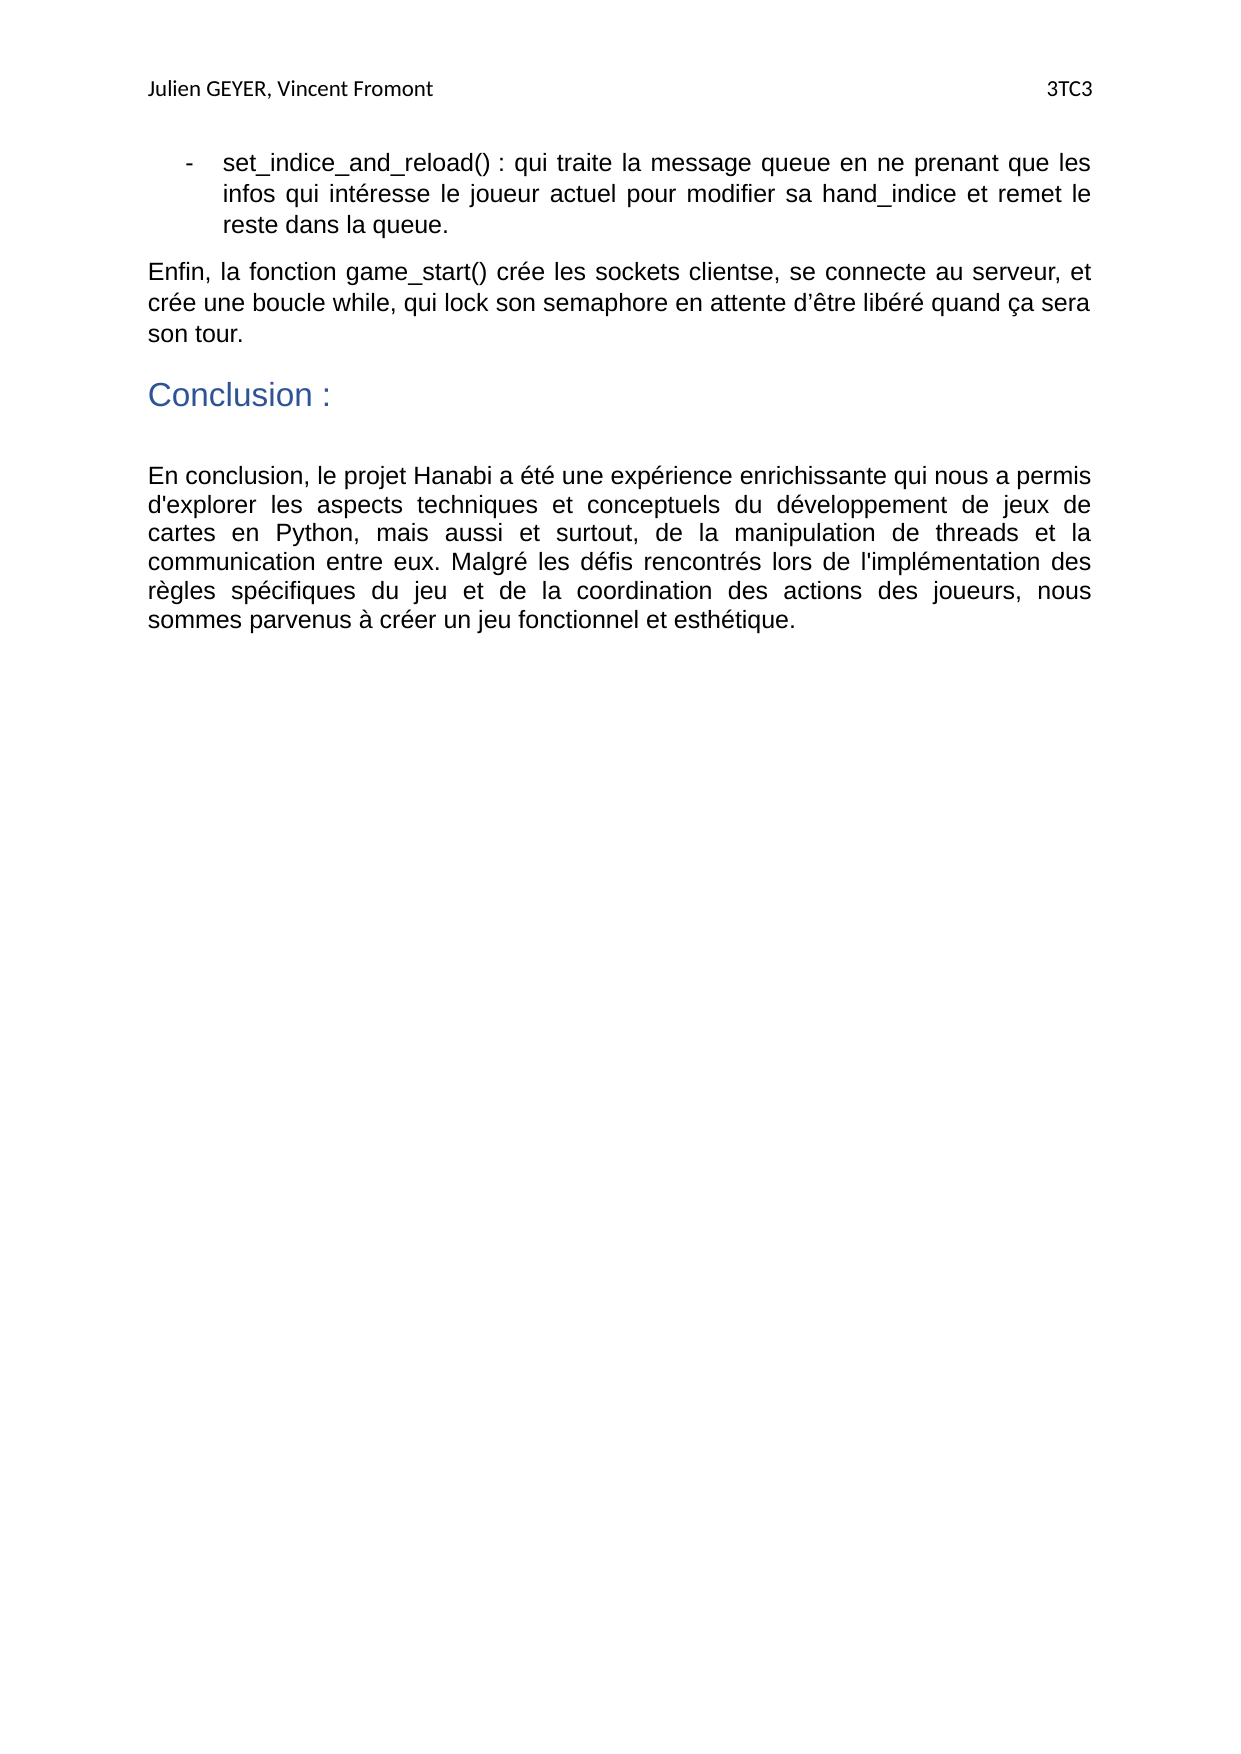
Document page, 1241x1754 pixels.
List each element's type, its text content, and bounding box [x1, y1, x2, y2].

text Enfin, la fonction game_start() crée les sockets clientse, se connecte au serveur, et crée une boucle while, qui lock son semaphore en attente d’être libéré quand ça sera son tour. [148, 257, 1093, 348]
subtitle Conclusion : [148, 376, 1093, 414]
list set_indice_and_reload() : qui traite la message queue en ne prenant que les infos qui intéresse le joueur actuel pour modifier sa hand_indice et remet le reste dans la queue. [185, 148, 1093, 238]
text En conclusion, le projet Hanabi a été une expérience enrichissante qui nous a permis d'explorer les aspects techniques et conceptuels du développement de jeux de cartes en Python, mais aussi et surtout, de la manipulation de threads et la communication entre eux. Malgré les défis rencontrés lors de l'implémentation des règles spécifiques du jeu et de la coordination des actions des joueurs, nous sommes parvenus à créer un jeu fonctionnel et esthétique. [148, 461, 1093, 633]
